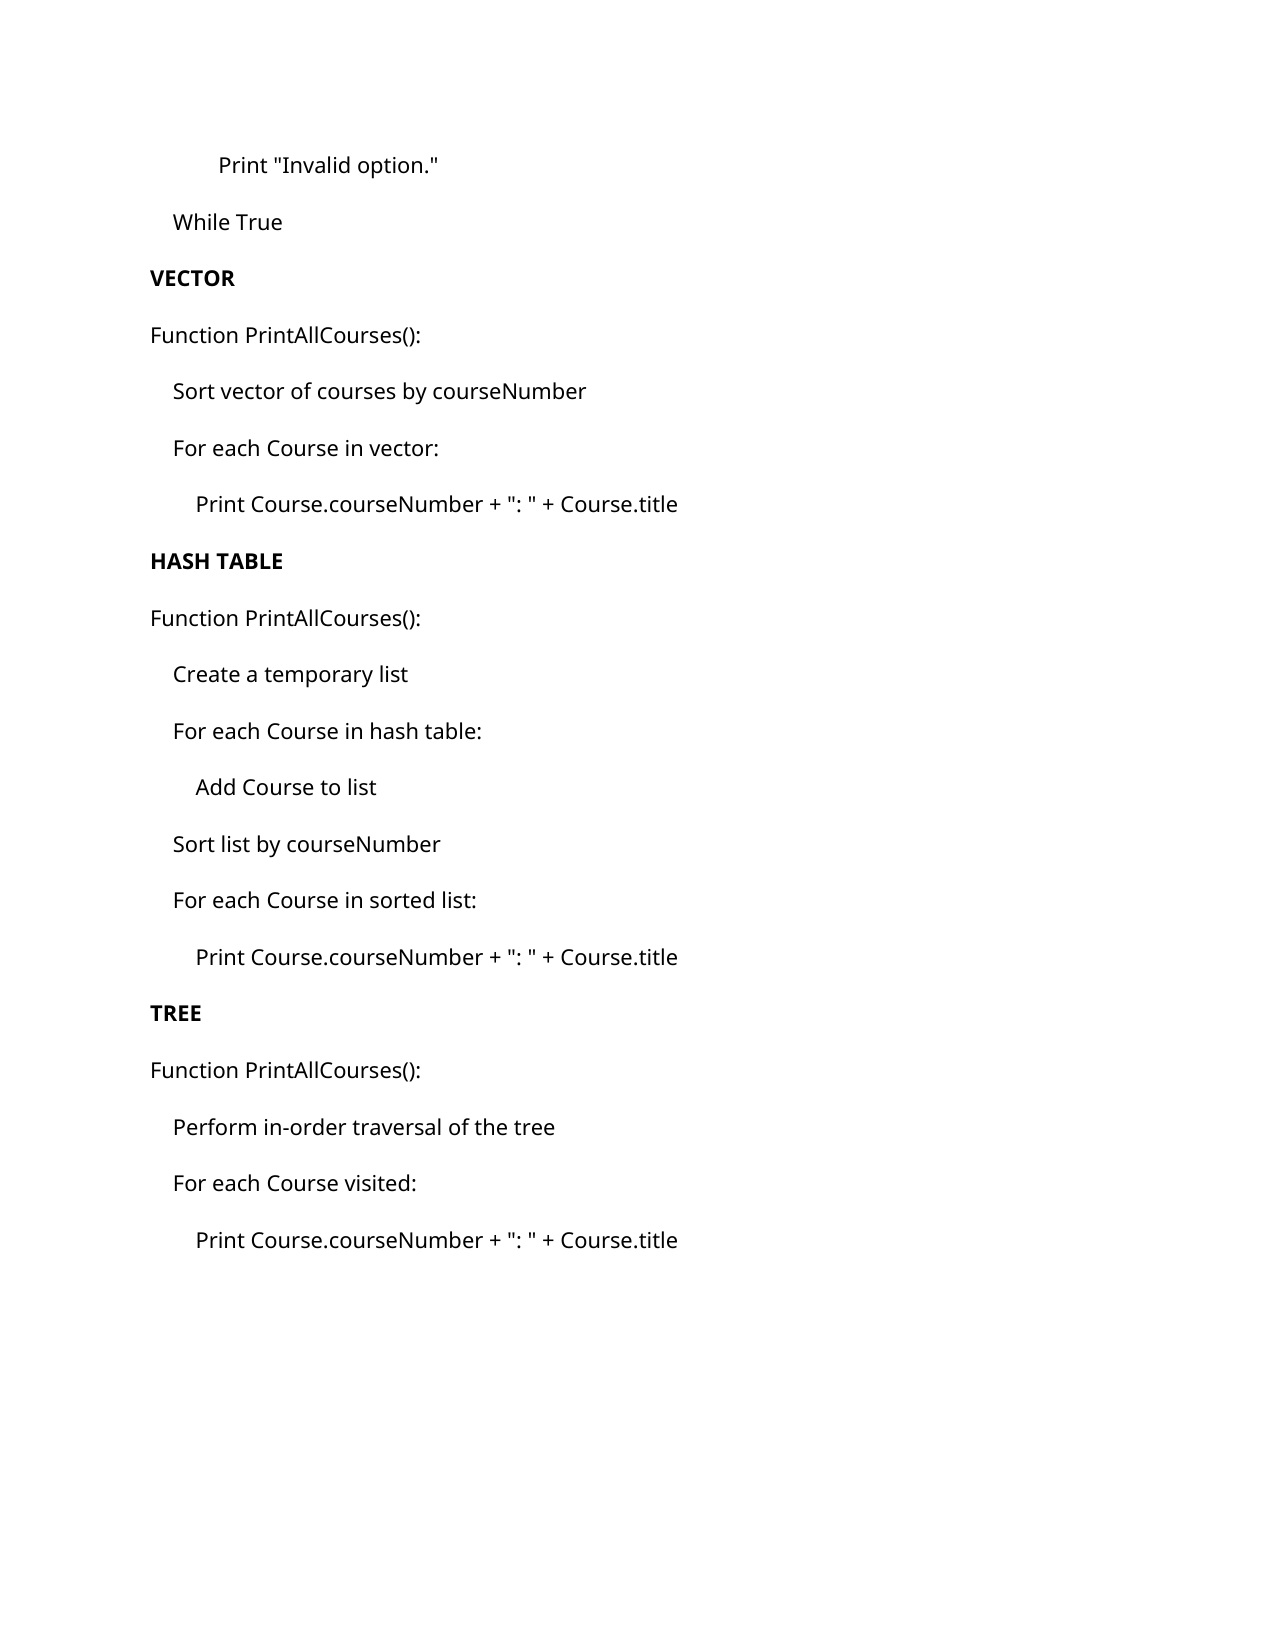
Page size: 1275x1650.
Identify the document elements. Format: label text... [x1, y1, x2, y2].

text While True [150, 207, 1125, 236]
text Sort list by courseNumber [150, 829, 1125, 858]
text Print Course.courseNumber + ": " + Course.title [150, 489, 1125, 519]
text For each Course visited: [150, 1168, 1125, 1198]
text Function PrintAllCourses(): [150, 1055, 1125, 1085]
text Print Course.courseNumber + ": " + Course.title [150, 1225, 1125, 1254]
text For each Course in hash table: [150, 716, 1125, 745]
text Function PrintAllCourses(): [150, 602, 1125, 632]
text For each Course in sorted list: [150, 885, 1125, 915]
text Function PrintAllCourses(): [150, 320, 1125, 349]
text For each Course in vector: [150, 433, 1125, 463]
text TREE [150, 998, 1125, 1028]
text Perform in-order traversal of the tree [150, 1112, 1125, 1141]
text Add Course to list [150, 772, 1125, 802]
text VECTOR [150, 263, 1125, 293]
text Sort vector of courses by courseNumber [150, 376, 1125, 406]
text HASH TABLE [150, 546, 1125, 576]
text Print "Invalid option." [150, 150, 1125, 180]
text Print Course.courseNumber + ": " + Course.title [150, 942, 1125, 972]
text Create a temporary list [150, 659, 1125, 689]
